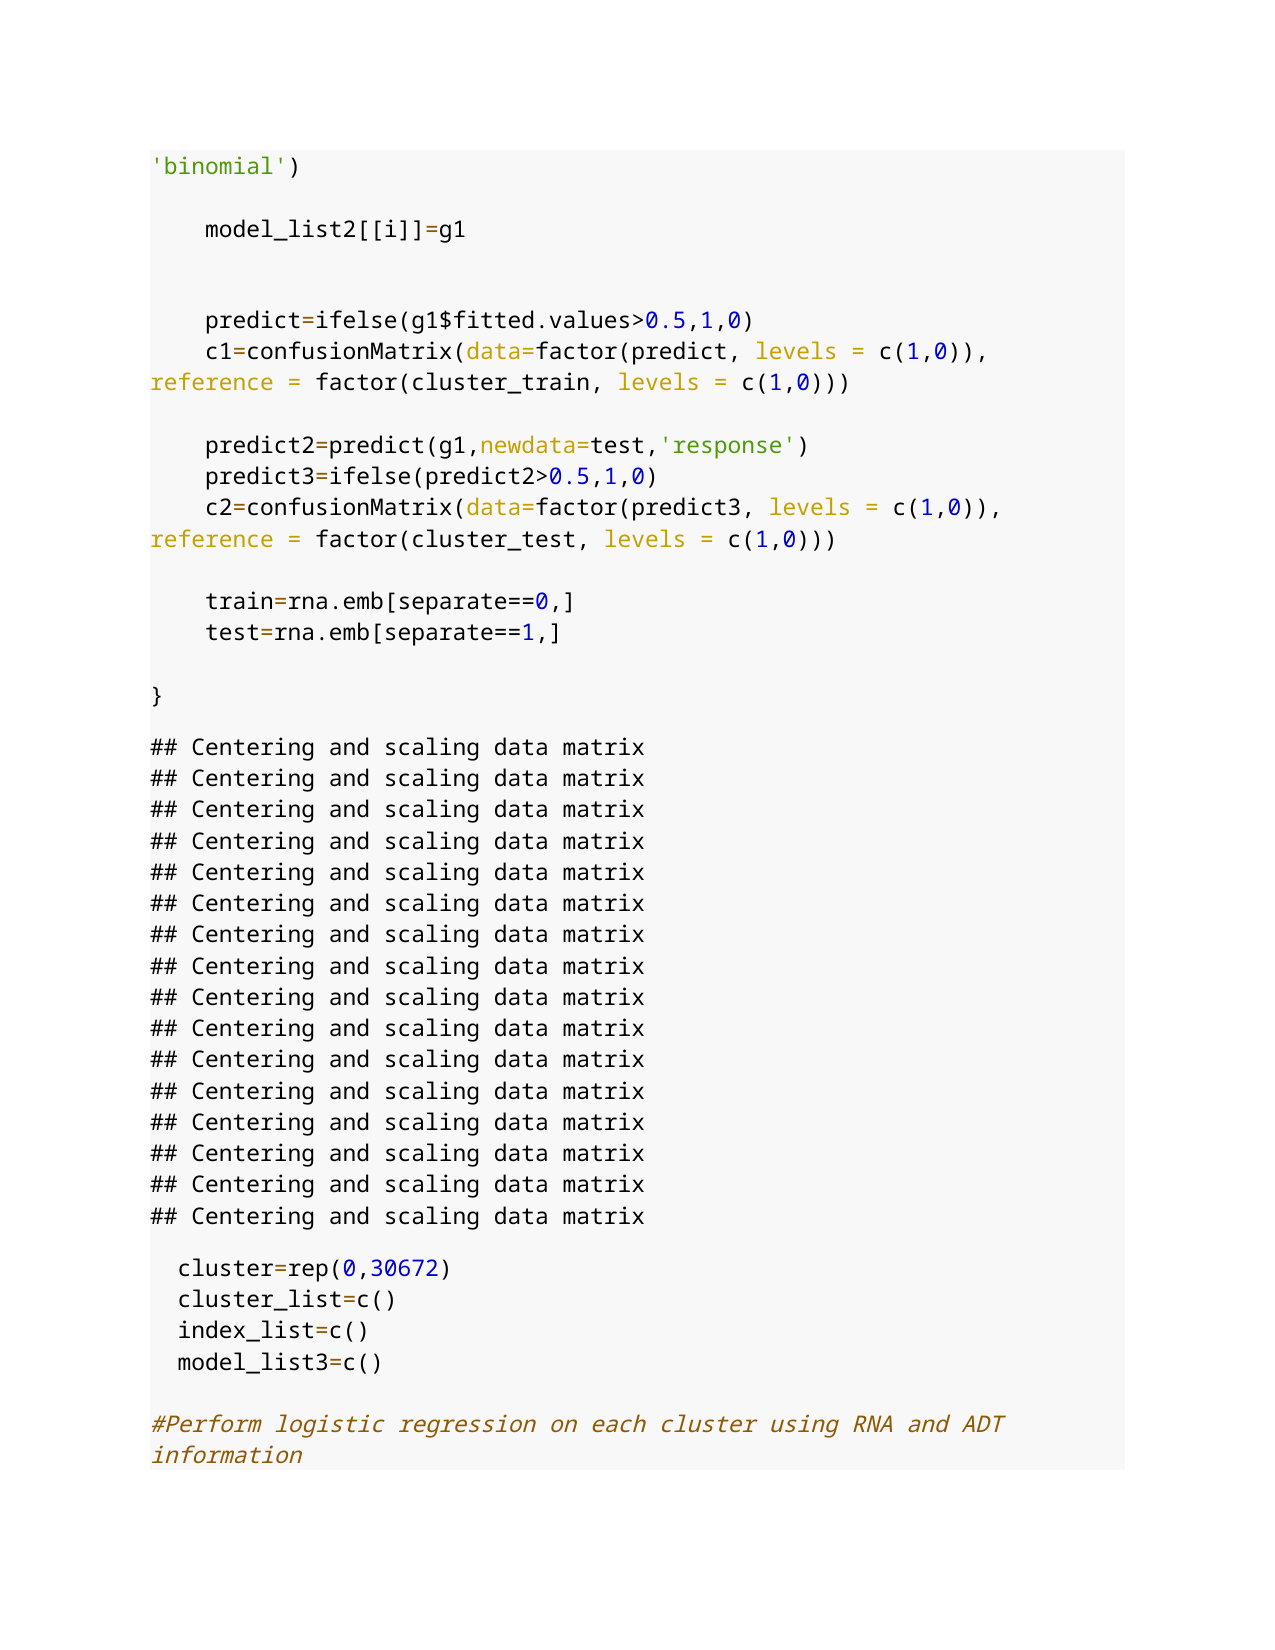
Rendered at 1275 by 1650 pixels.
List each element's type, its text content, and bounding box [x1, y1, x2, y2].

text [150, 150, 1125, 710]
text ## Centering and scaling data matrix ## Centering and scaling data matrix ## Centering and scaling data matrix ## Centering and scaling data matrix ## Centering and scaling data matrix ## Centering and scaling data matrix ## Centering and scaling data matrix ## Centering and scaling data matrix ## Centering and scaling data matrix ## Centering and scaling data matrix ## Centering and scaling data matrix ## Centering and scaling data matrix ## Centering and scaling data matrix ## Centering and scaling data matrix ## Centering and scaling data matrix ## Centering and scaling data matrix [150, 731, 1125, 1231]
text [150, 1252, 1125, 1470]
